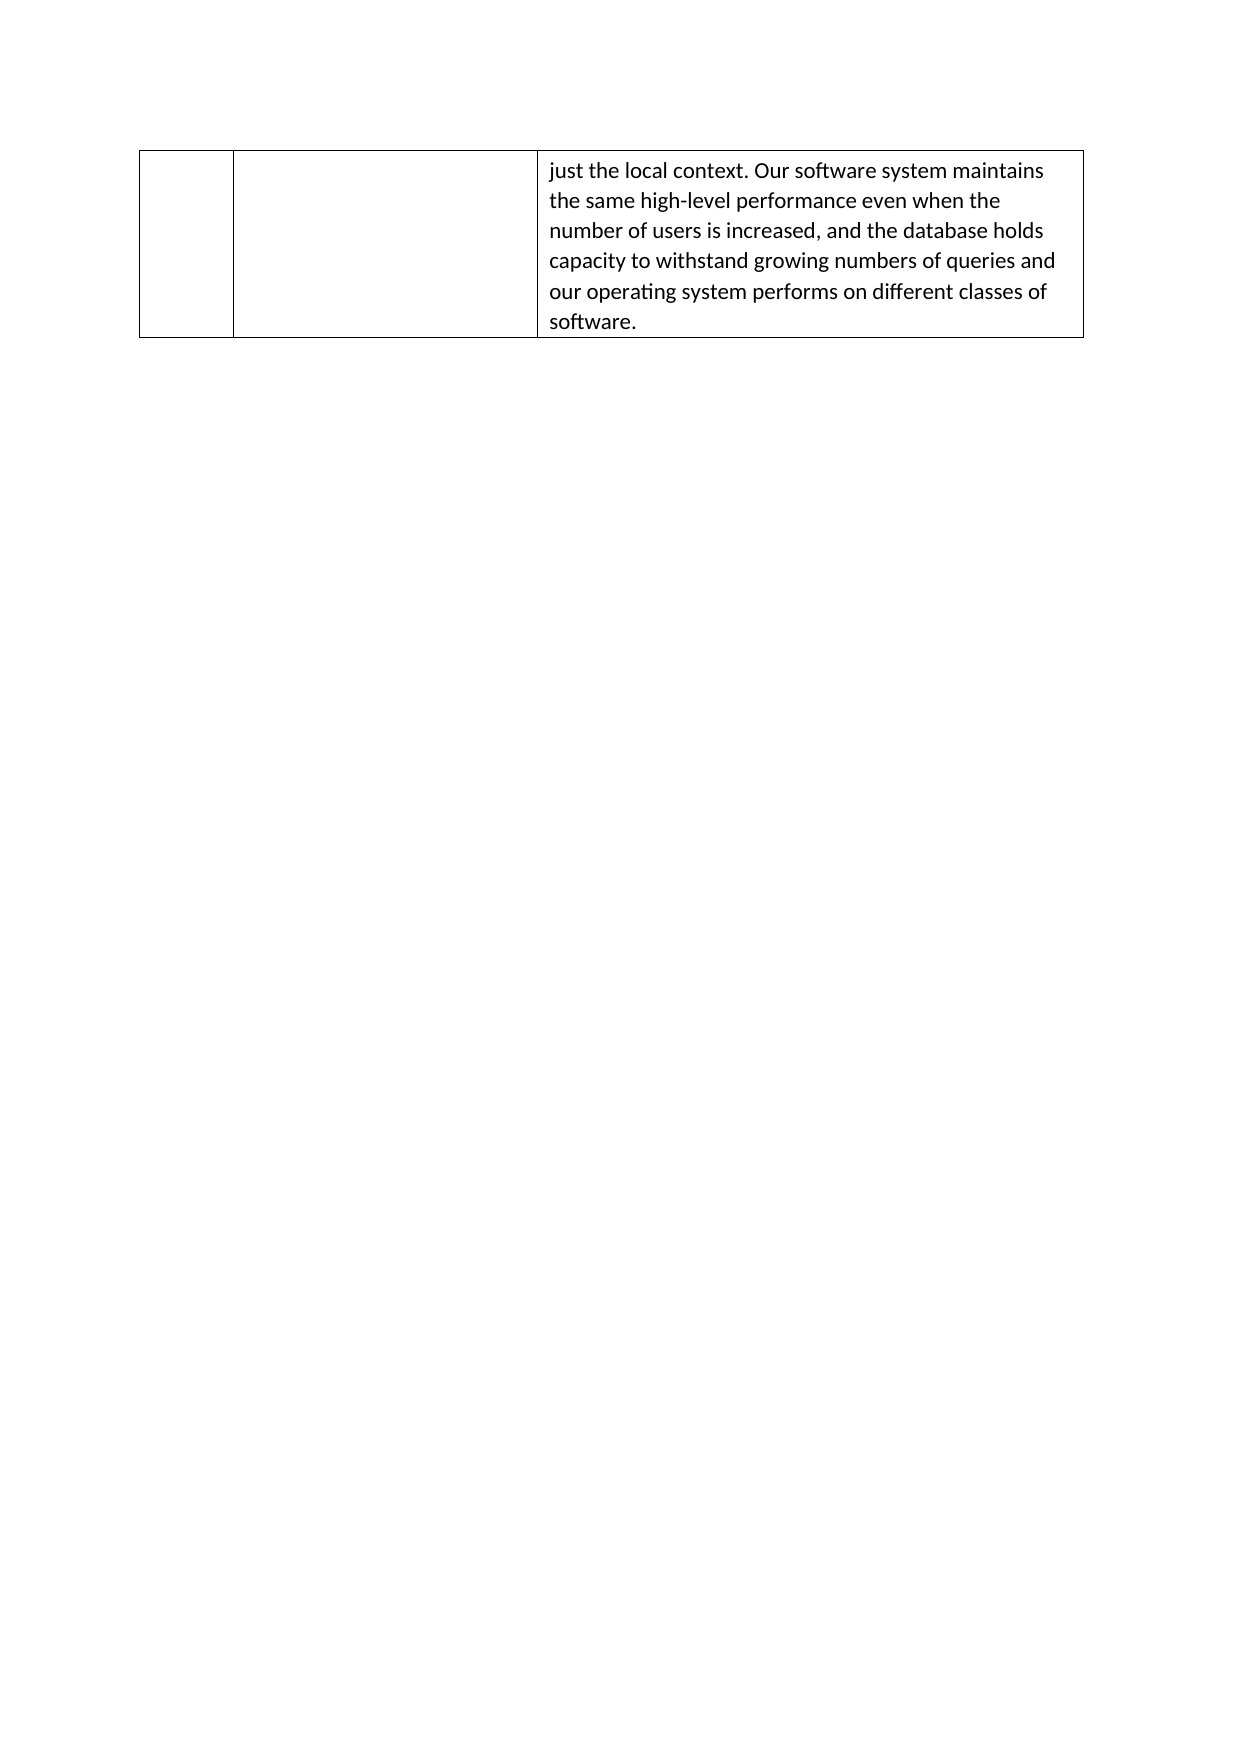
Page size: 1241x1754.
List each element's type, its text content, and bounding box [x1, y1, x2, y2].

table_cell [234, 151, 537, 337]
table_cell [538, 151, 1083, 337]
table_cell 6. [140, 151, 233, 337]
